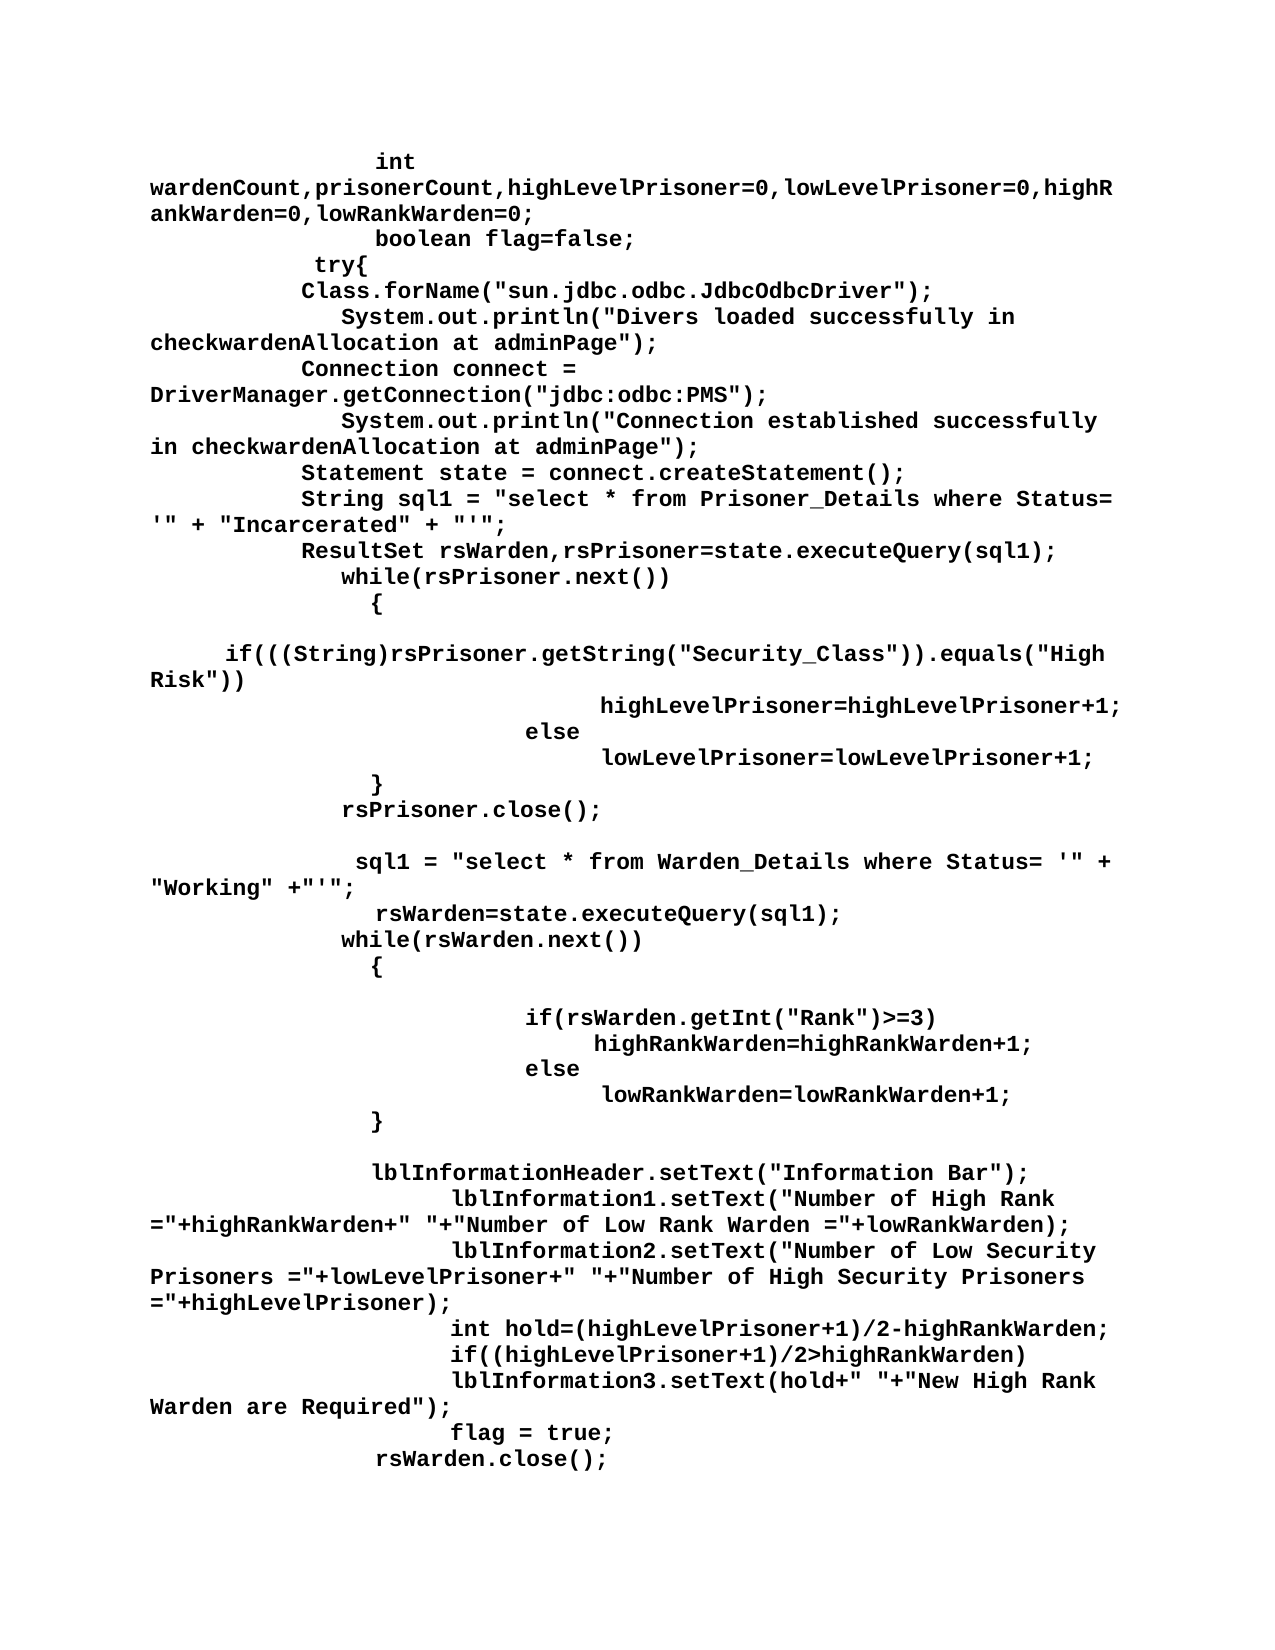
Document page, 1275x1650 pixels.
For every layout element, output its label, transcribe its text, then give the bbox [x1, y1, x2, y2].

text lblInformation1.setText("Number of High Rank ="+highRankWarden+" "+"Number of Low Rank Warden ="+lowRankWarden); [150, 1187, 1125, 1239]
text { [150, 591, 1125, 617]
text int hold=(highLevelPrisoner+1)/2-highRankWarden; [150, 1317, 1125, 1343]
text Statement state = connect.createStatement(); [150, 461, 1125, 487]
text ResultSet rsWarden,rsPrisoner=state.executeQuery(sql1); [150, 539, 1125, 565]
text rsPrisoner.close(); [150, 798, 1125, 824]
text highLevelPrisoner=highLevelPrisoner+1; [150, 695, 1125, 721]
text if(((String)rsPrisoner.getString("Security_Class")).equals("High Risk")) [150, 617, 1125, 695]
text } [150, 772, 1125, 798]
text while(rsWarden.next()) [150, 928, 1125, 954]
text lblInformationHeader.setText("Information Bar"); [150, 1162, 1125, 1187]
text else [150, 721, 1125, 747]
text while(rsPrisoner.next()) [150, 565, 1125, 591]
text System.out.println("Connection established successfully in checkwardenAllocation at adminPage"); [150, 409, 1125, 461]
text flag = true; [150, 1421, 1125, 1447]
text if(rsWarden.getInt("Rank")>=3) [150, 1006, 1125, 1032]
text boolean flag=false; [150, 228, 1125, 254]
text lowRankWarden=lowRankWarden+1; [150, 1084, 1125, 1110]
text rsWarden.close(); [150, 1447, 1125, 1473]
text try{ [150, 254, 1125, 280]
text Connection connect = DriverManager.getConnection("jdbc:odbc:PMS"); [150, 357, 1125, 409]
text System.out.println("Divers loaded successfully in checkwardenAllocation at adminPage"); [150, 306, 1125, 357]
text lowLevelPrisoner=lowLevelPrisoner+1; [150, 747, 1125, 772]
text Class.forName("sun.jdbc.odbc.JdbcOdbcDriver"); [150, 280, 1125, 306]
text else [150, 1058, 1125, 1084]
text int wardenCount,prisonerCount,highLevelPrisoner=0,lowLevelPrisoner=0,highRankWarden=0,lowRankWarden=0; [150, 150, 1125, 228]
text lblInformation2.setText("Number of Low Security Prisoners ="+lowLevelPrisoner+" "+"Number of High Security Prisoners ="+highLevelPrisoner); [150, 1239, 1125, 1317]
text sql1 = "select * from Warden_Details where Status= '" + "Working" +"'"; [150, 850, 1125, 902]
text highRankWarden=highRankWarden+1; [150, 1032, 1125, 1058]
text String sql1 = "select * from Prisoner_Details where Status= '" + "Incarcerated" + "'"; [150, 487, 1125, 539]
text rsWarden=state.executeQuery(sql1); [150, 902, 1125, 928]
text } [150, 1110, 1125, 1136]
text { [150, 954, 1125, 980]
text lblInformation3.setText(hold+" "+"New High Rank Warden are Required"); [150, 1369, 1125, 1421]
text if((highLevelPrisoner+1)/2>highRankWarden) [150, 1343, 1125, 1369]
